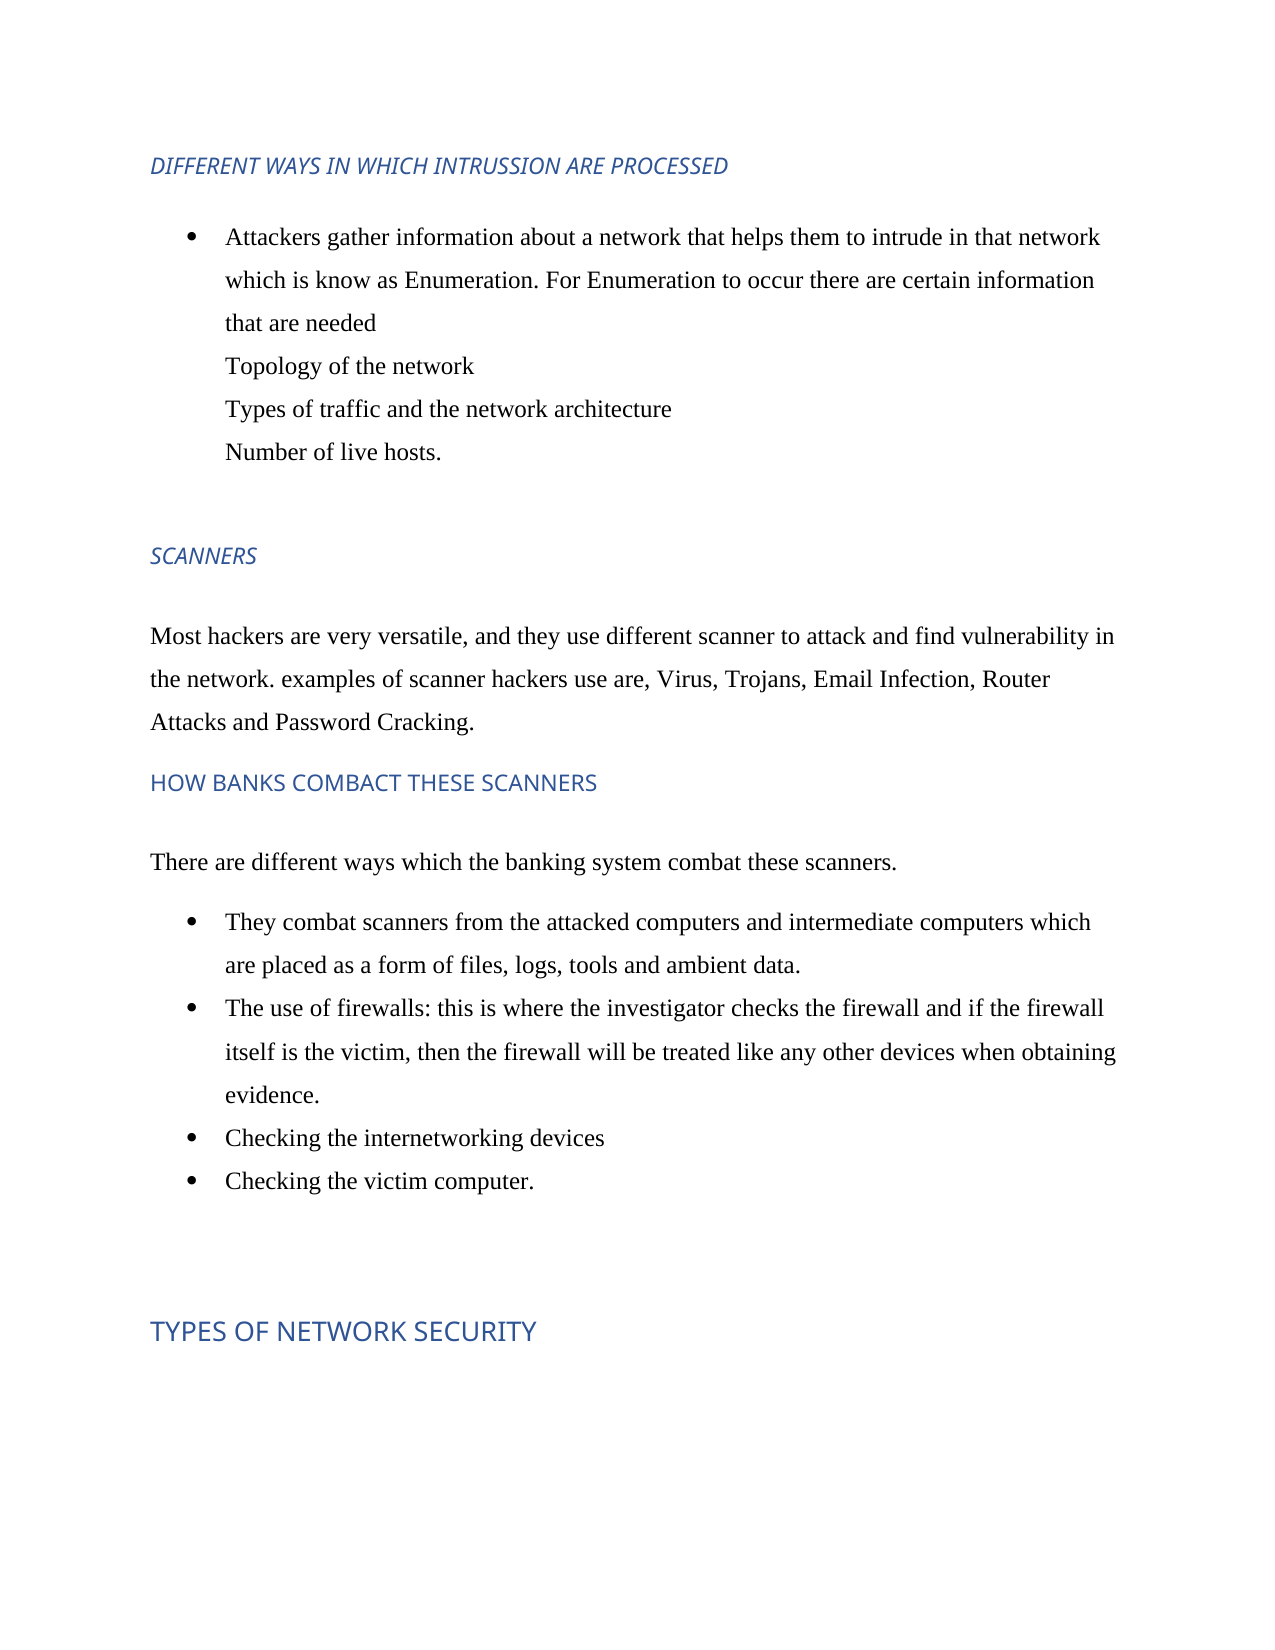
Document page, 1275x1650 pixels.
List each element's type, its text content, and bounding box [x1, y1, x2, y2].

list They combat scanners from the attacked computers and intermediate computers which are placed as a form of files, logs, tools and ambient data. [187, 907, 1125, 979]
list Topology of the network [225, 351, 1125, 380]
list Attackers gather information about a network that helps them to intrude in that network which is know as Enumeration. For Enumeration to occur there are certain information that are needed [187, 222, 1125, 337]
subtitle SCANNERS [150, 540, 1125, 571]
subtitle DIFFERENT WAYS IN WHICH INTRUSSION ARE PROCESSED [150, 150, 1125, 181]
subtitle TYPES OF NETWORK SECURITY [150, 1312, 1125, 1349]
list Checking the victim computer. [187, 1166, 1125, 1195]
text There are different ways which the banking system combat these scanners. [150, 847, 1125, 876]
text Most hackers are very versatile, and they use different scanner to attack and find vulnerability in the network. examples of scanner hackers use are, Virus, Trojans, Email Infection, Router Attacks and Password Cracking. [150, 621, 1125, 736]
list Number of live hosts. [225, 437, 1125, 466]
subtitle HOW BANKS COMBACT THESE SCANNERS [150, 767, 1125, 798]
list Checking the internetworking devices [187, 1123, 1125, 1152]
list Types of traffic and the network architecture [225, 394, 1125, 423]
list The use of firewalls: this is where the investigator checks the firewall and if the firewall itself is the victim, then the firewall will be treated like any other devices when obtaining evidence. [187, 993, 1125, 1108]
